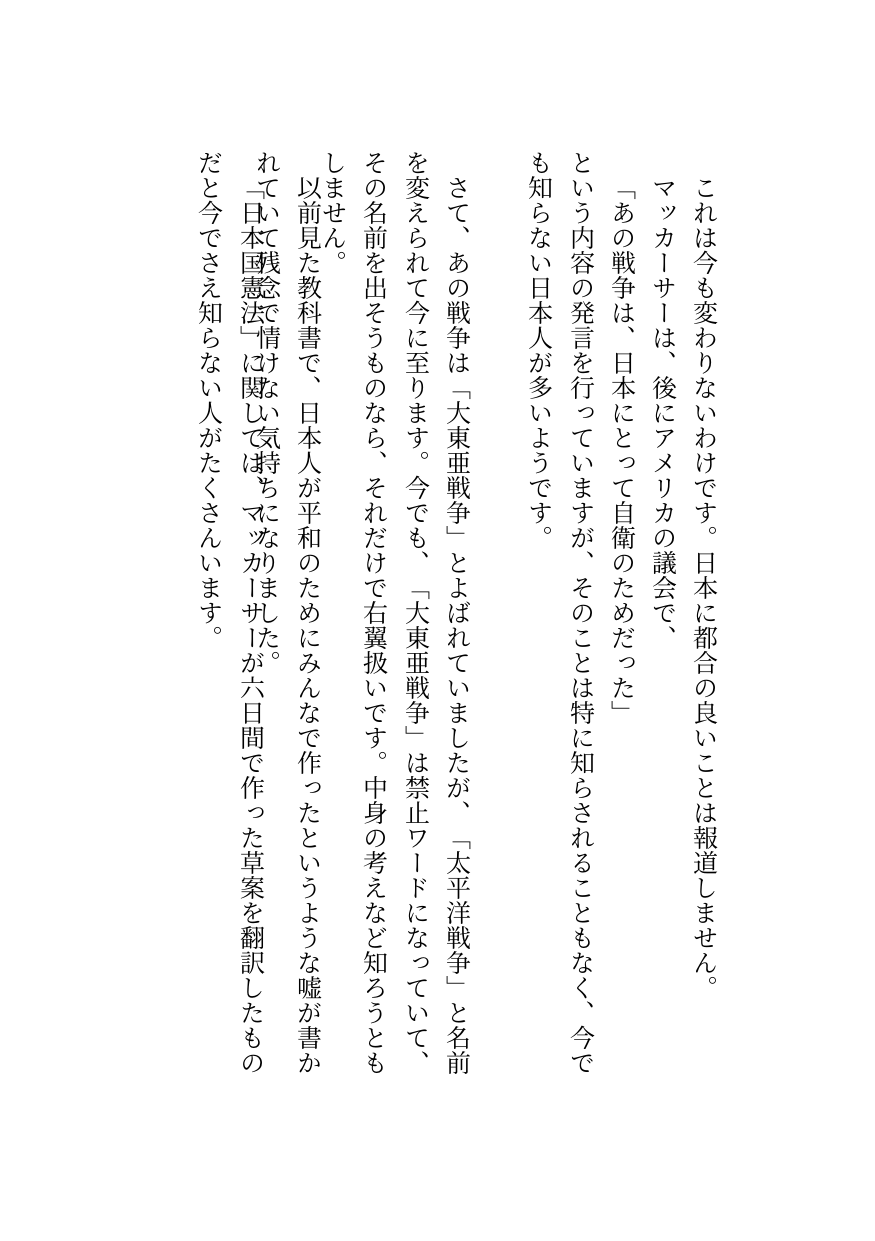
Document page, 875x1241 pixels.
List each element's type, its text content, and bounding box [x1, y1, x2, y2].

text 「あの戦争は、日本にとって自衛のためだった」 [606, 150, 642, 1090]
text 以前見た教科書で、日本人が平和のためにみんなで作ったというような嘘が書かれていて残念で情けない気持ちになりました。 [251, 150, 328, 1090]
text 「日本国憲法」に関しては、マッカーサーが六日間で作った草案を翻訳したものだと今でさえ知らない人がたくさんいます。 [193, 150, 251, 1090]
text さて、あの戦争は「大東亜戦争」とよばれていましたが、「太平洋戦争」と名前を変えられて今に至ります。今でも、「大東亜戦争」は禁止ワードになっていて、その名前を出そうものなら、それだけで右翼扱いです。中身の考えなど知ろうともしません。 [328, 150, 477, 1090]
text これは今も変わりないわけです。日本に都合の良いことは報道しません。 [688, 150, 724, 1090]
text という内容の発言を行っていますが、そのことは特に知らされることもなく、今でも知らない日本人が多いようです。 [523, 150, 600, 1090]
text マッカーサーは、後にアメリカの議会で、 [647, 150, 683, 1090]
